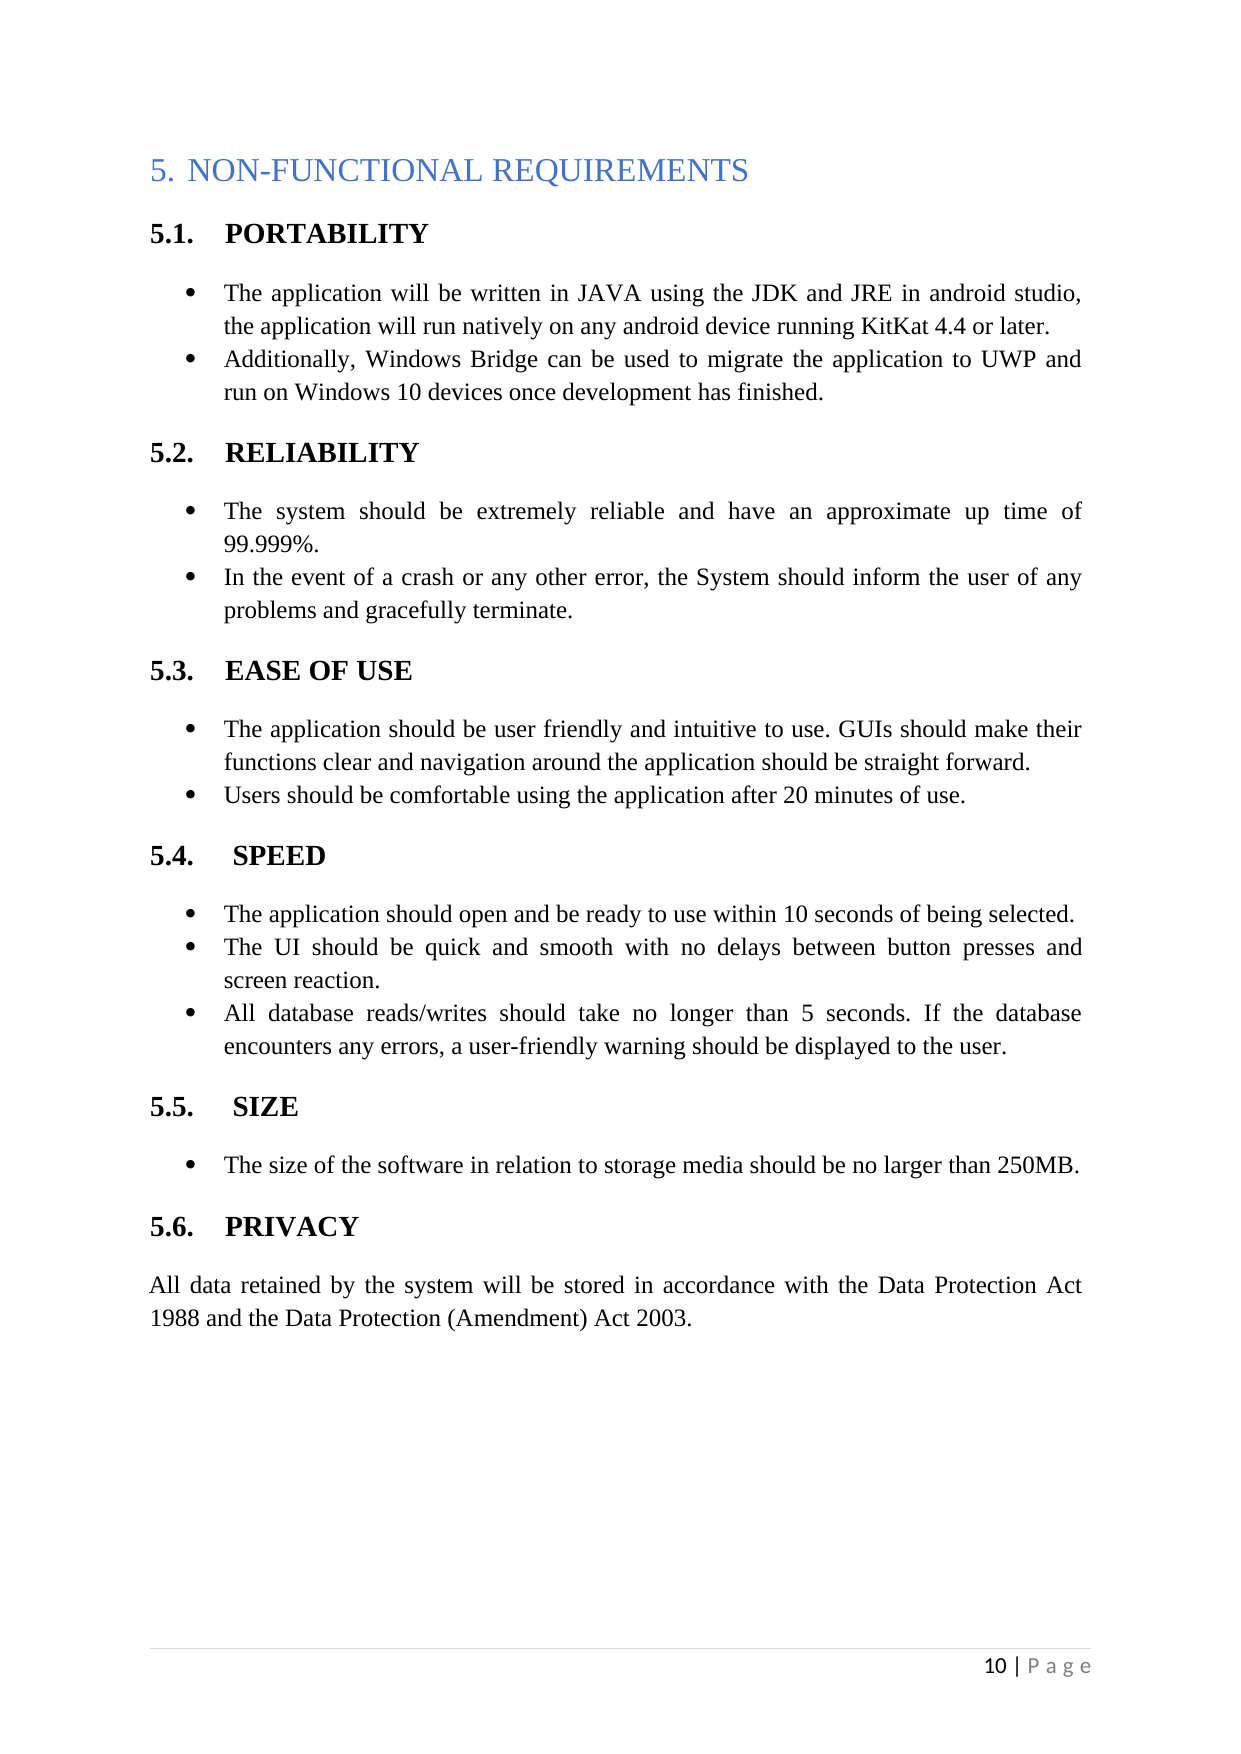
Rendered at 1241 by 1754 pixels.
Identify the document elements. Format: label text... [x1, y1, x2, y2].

subtitle RELIABILITY [150, 435, 1091, 468]
text All data retained by the system will be stored in accordance with the Data Protection Act 1988 and the Data Protection (Amendment) Act 2003. [148, 1270, 1083, 1332]
list Users should be comfortable using the application after 20 minutes of use. [186, 780, 1083, 809]
list In the event of a crash or any other error, the System should inform the user of any problems and gracefully terminate. [186, 562, 1083, 624]
list The application should be user friendly and intuitive to use. GUIs should make their functions clear and navigation around the application should be straight forward. [186, 714, 1083, 776]
subtitle SPEED [150, 838, 1091, 872]
list The UI should be quick and smooth with no delays between button presses and screen reaction. [186, 932, 1083, 994]
subtitle PORTABILITY [150, 217, 1091, 250]
subtitle SIZE [150, 1089, 1091, 1123]
list All database reads/writes should take no longer than 5 seconds. If the database encounters any errors, a user-friendly warning should be displayed to the user. [186, 998, 1083, 1060]
list The size of the software in relation to storage media should be no larger than 250MB. [186, 1151, 1083, 1179]
list The application should open and be ready to use within 10 seconds of being selected. [186, 899, 1083, 928]
subtitle PRIVACY [150, 1209, 1091, 1242]
list The application will be written in JAVA using the JDK and JRE in android studio, the application will run natively on any android device running KitKat 4.4 or later. [186, 278, 1083, 339]
list Additionally, Windows Bridge can be used to migrate the application to UWP and run on Windows 10 devices once development has finished. [186, 344, 1083, 406]
subtitle EASE OF USE [150, 653, 1091, 687]
list The system should be extremely reliable and have an approximate up time of 99.999%. [186, 496, 1083, 558]
subtitle NON-FUNCTIONAL REQUIREMENTS [150, 150, 1091, 188]
